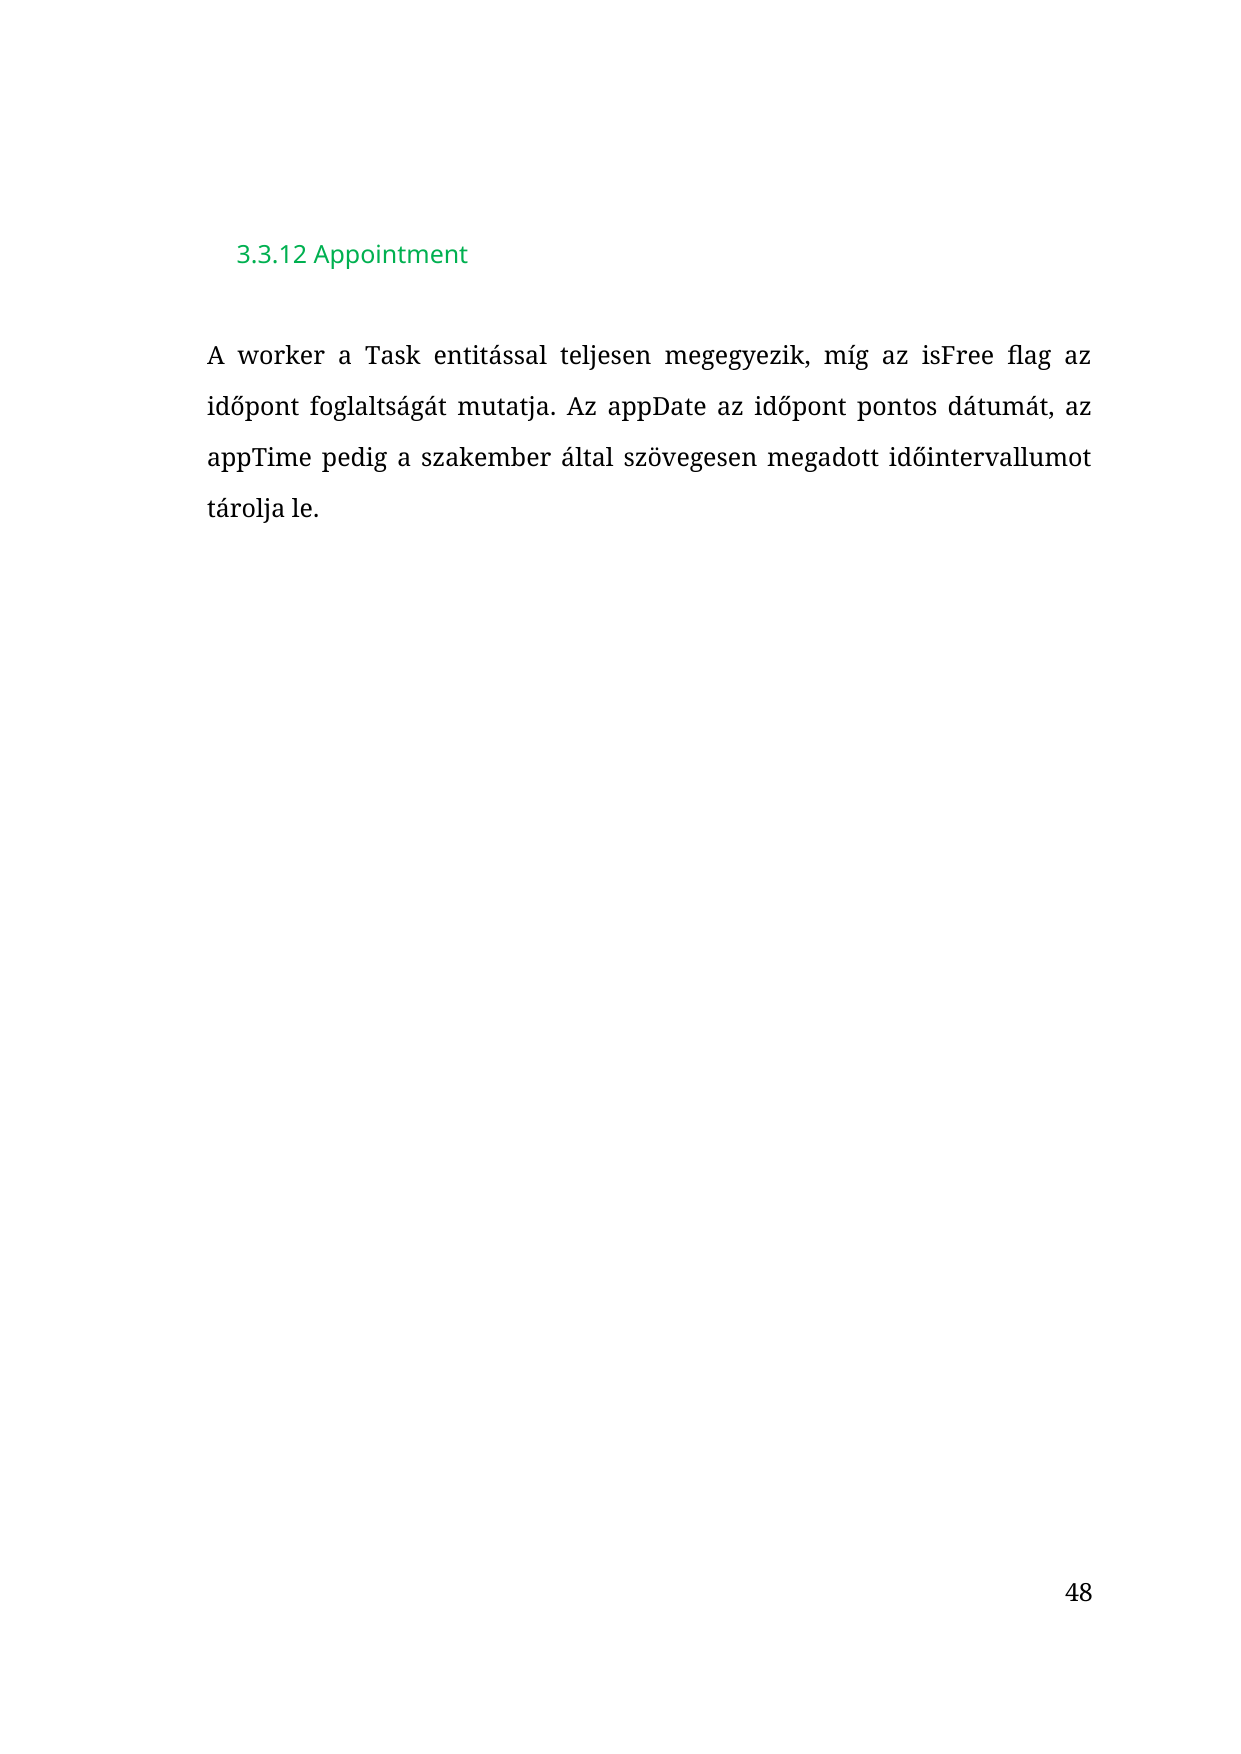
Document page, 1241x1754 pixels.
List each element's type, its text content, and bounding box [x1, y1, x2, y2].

text A worker a Task entitással teljesen megegyezik, míg az isFree flag az időpont foglaltságát mutatja. Az appDate az időpont pontos dátumát, az appTime pedig a szakember által szövegesen megadott időintervallumot tárolja le. [207, 337, 1092, 524]
subtitle 3.3.12 Appointment [207, 236, 1092, 270]
